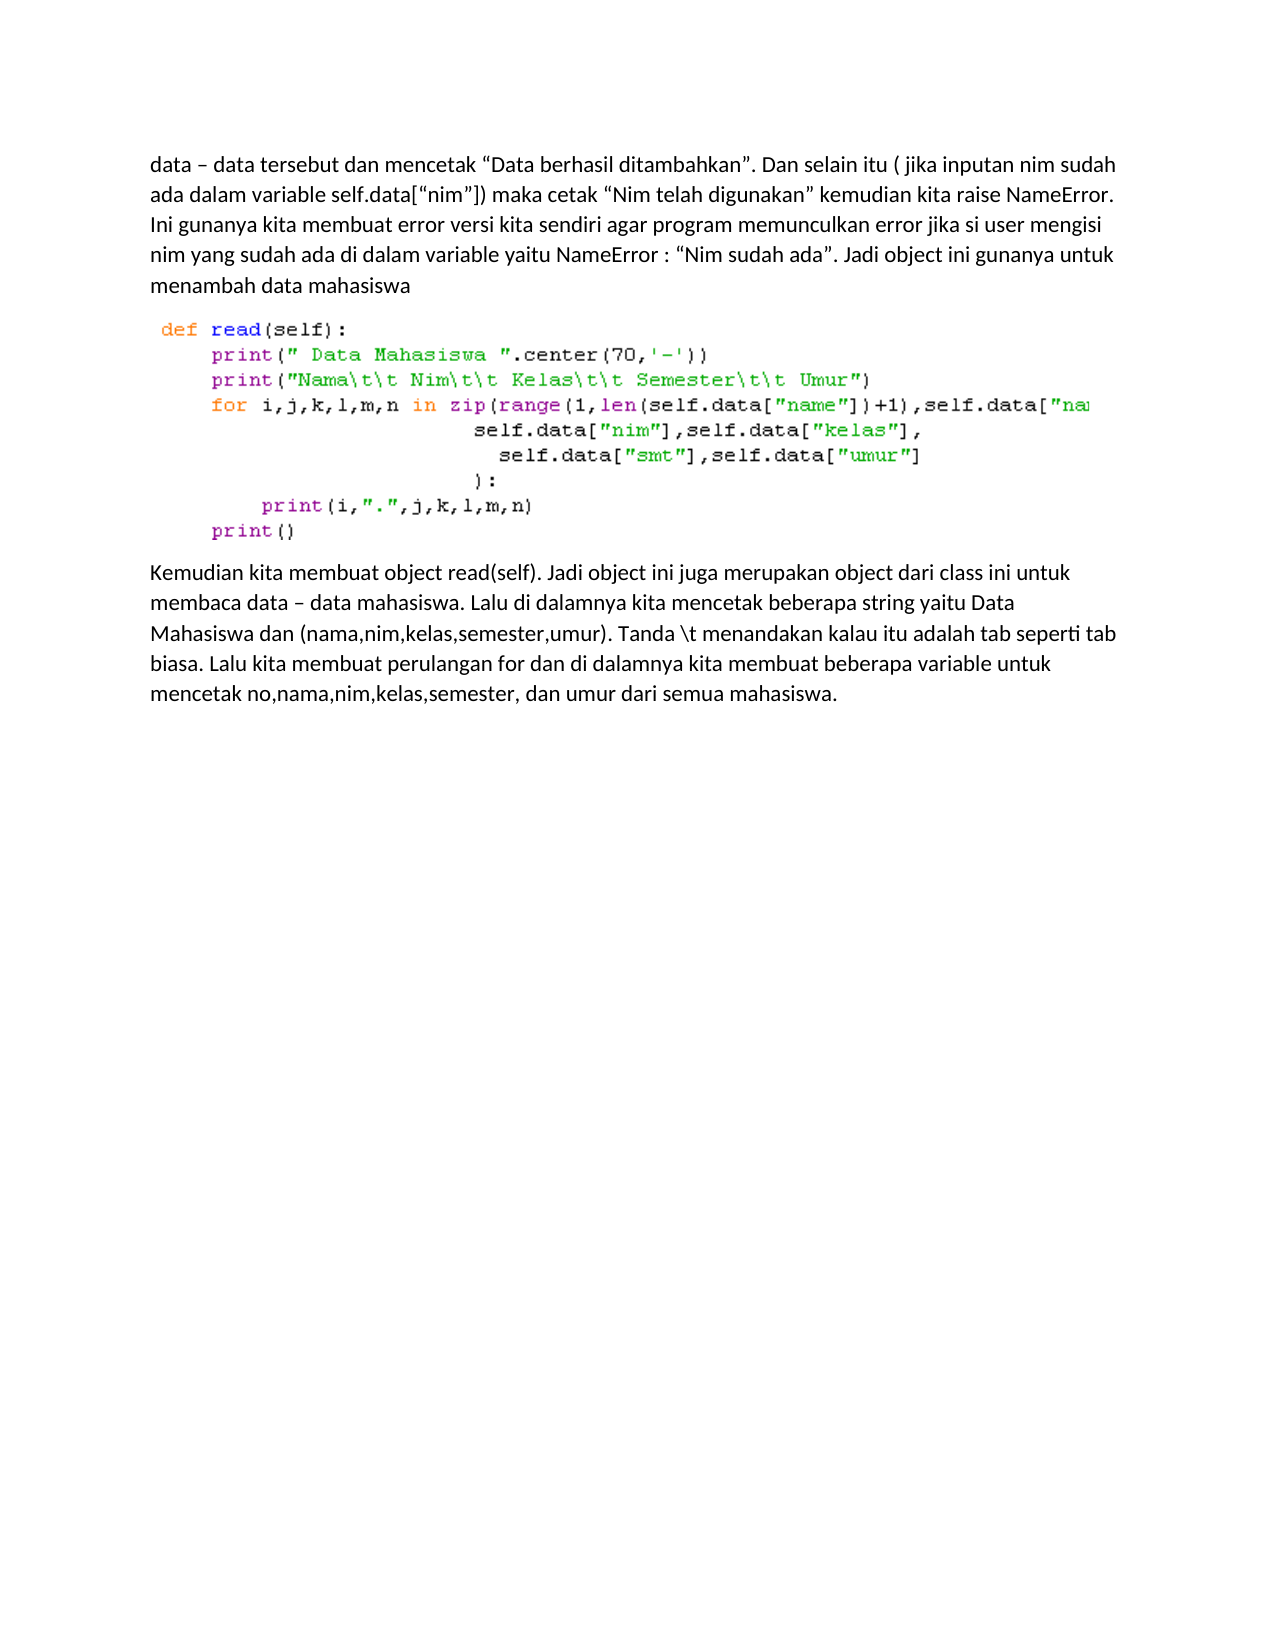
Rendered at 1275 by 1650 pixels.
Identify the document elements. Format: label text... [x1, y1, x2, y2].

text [150, 150, 1125, 299]
text Kemudian kita membuat object read(self). Jadi object ini juga merupakan object dari class ini untuk membaca data – data mahasiswa. Lalu di dalamnya kita mencetak beberapa string yaitu Data Mahasiswa dan (nama,nim,kelas,semester,umur). Tanda \t menandakan kalau itu adalah tab seperti tab biasa. Lalu kita membuat perulangan for dan di dalamnya kita membuat beberapa variable untuk mencetak no,nama,nim,kelas,semester, dan umur dari semua mahasiswa. [150, 558, 1125, 707]
picture [150, 317, 1090, 540]
